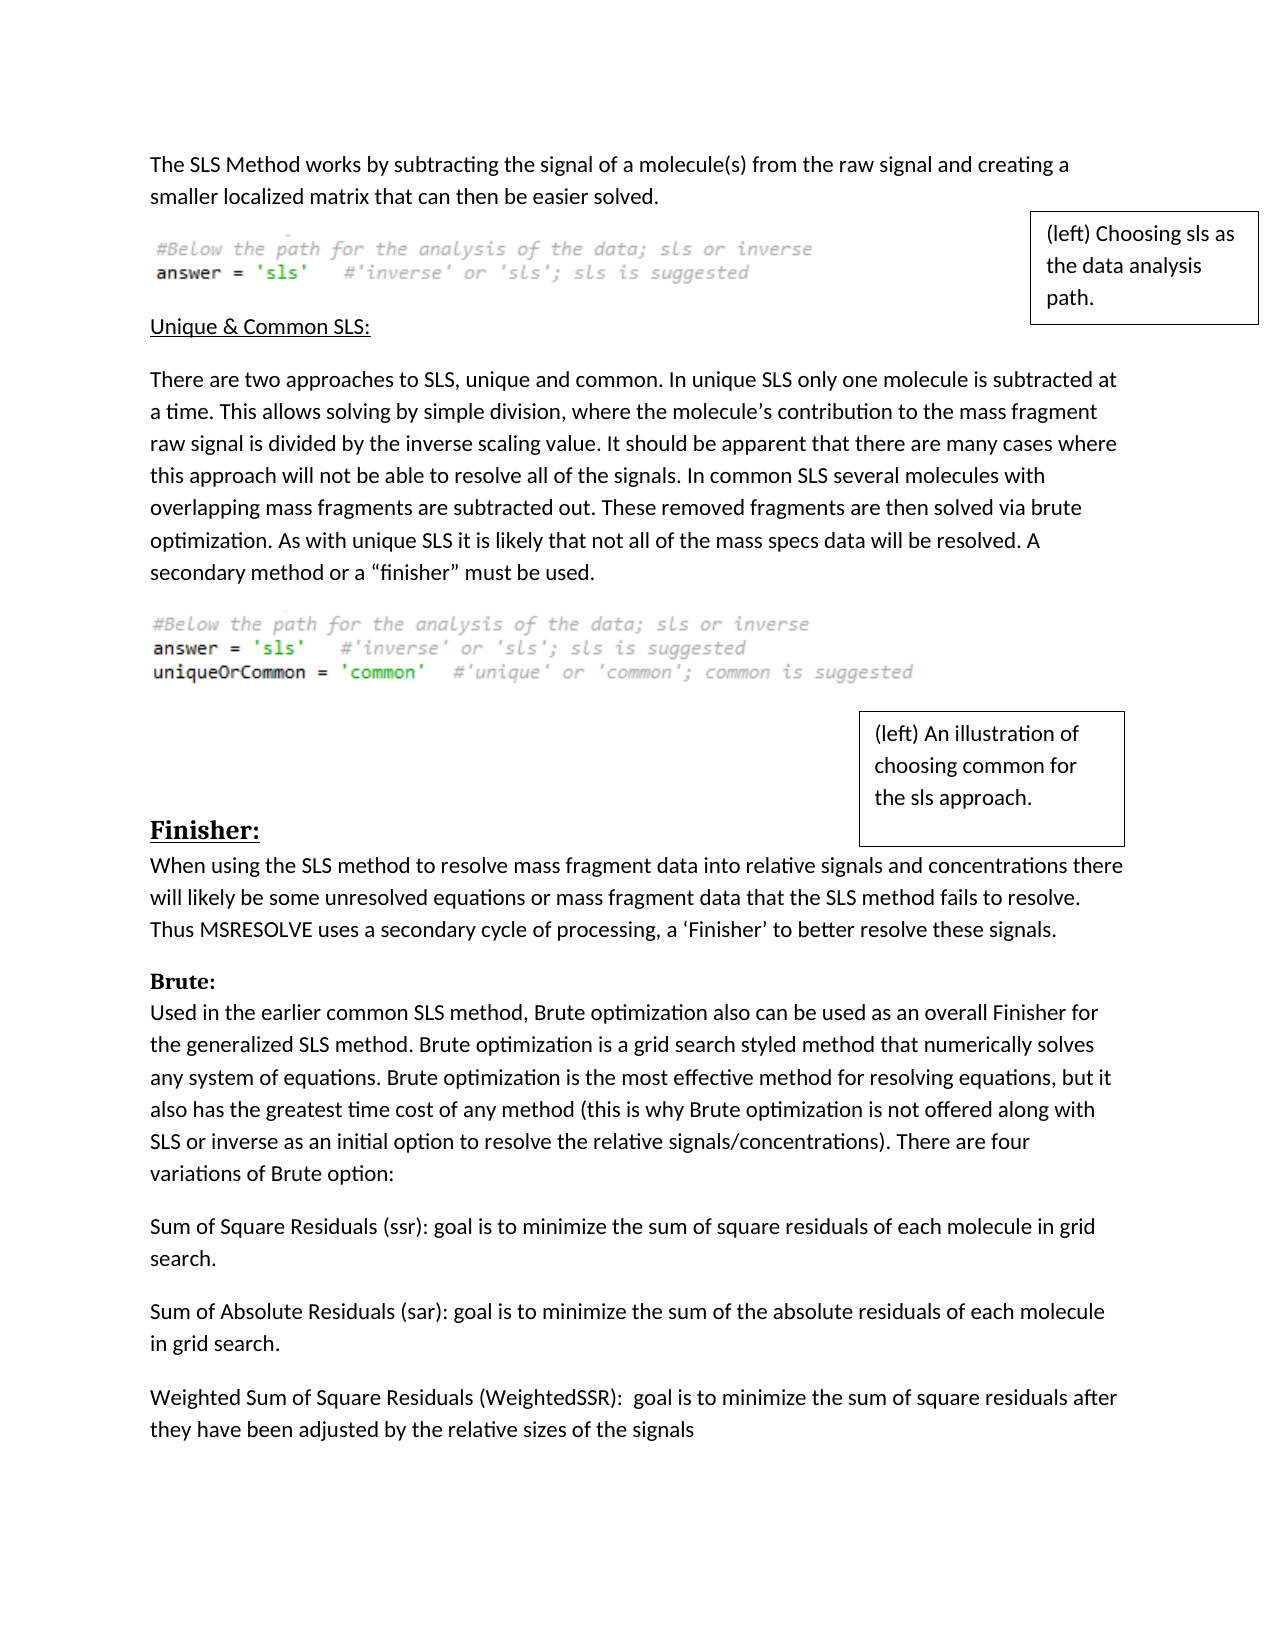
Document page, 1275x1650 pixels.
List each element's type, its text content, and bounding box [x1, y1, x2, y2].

text Sum of Absolute Residuals (sar): goal is to minimize the sum of the absolute residuals of each molecule in grid search. [150, 1297, 1125, 1358]
text When using the SLS method to resolve mass fragment data into relative signals and concentrations there will likely be some unresolved equations or mass fragment data that the SLS method fails to resolve. Thus MSRESOLVE uses a secondary cycle of processing, a ‘Finisher’ to better resolve these signals. [150, 851, 1125, 943]
text Weighted Sum of Square Residuals (WeightedSSR): goal is to minimize the sum of square residuals after they have been adjusted by the relative sizes of the signals [150, 1383, 1125, 1443]
subtitle Brute: [150, 968, 1125, 995]
text Unique & Common SLS: [150, 312, 1125, 340]
subtitle Finisher: [150, 815, 859, 847]
picture [150, 611, 924, 685]
picture [150, 235, 835, 287]
text Sum of Square Residuals (ssr): goal is to minimize the sum of square residuals of each molecule in grid search. [150, 1212, 1125, 1272]
text Used in the earlier common SLS method, Brute optimization also can be used as an overall Finisher for the generalized SLS method. Brute optimization is a grid search styled method that numerically solves any system of equations. Brute optimization is the most effective method for resolving equations, but it also has the greatest time cost of any method (this is why Brute optimization is not offered along with SLS or inverse as an initial option to resolve the relative signals/concentrations). There are four variations of Brute option: [150, 998, 1125, 1187]
